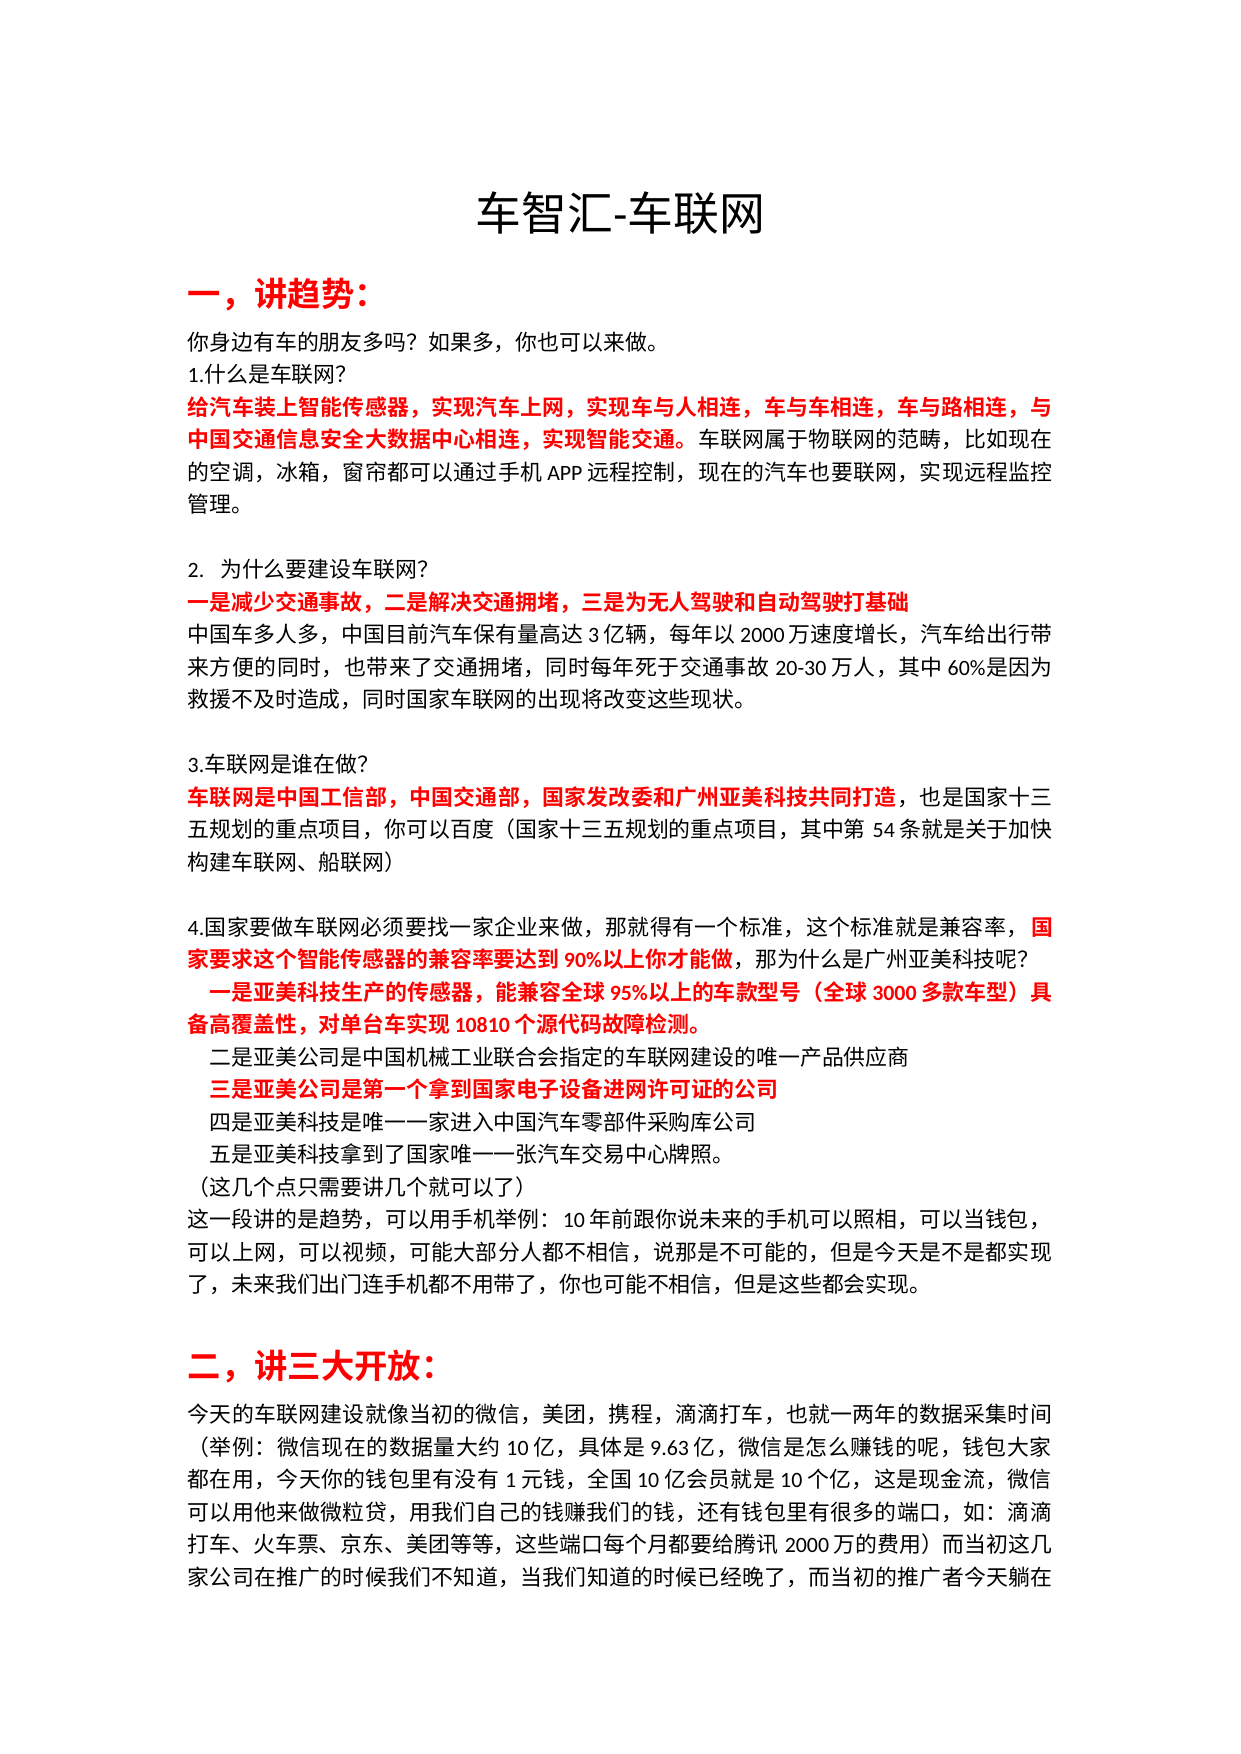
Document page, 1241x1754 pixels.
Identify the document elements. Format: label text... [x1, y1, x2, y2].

text 你身边有车的朋友多吗？如果多，你也可以来做。 [187, 324, 1053, 357]
text 这一段讲的是趋势，可以用手机举例：10年前跟你说未来的手机可以照相，可以当钱包，可以上网，可以视频，可能大部分人都不相信，说那是不可能的，但是今天是不是都实现了，未来我们出门连手机都不用带了，你也可能不相信，但是这些都会实现。 [187, 1202, 1053, 1299]
text 给汽车装上智能传感器，实现汽车上网，实现车与人相连，车与车相连，车与路相连，与中国交通信息安全大数据中心相连，实现智能交通。车联网属于物联网的范畴，比如现在的空调，冰箱，窗帘都可以通过手机APP远程控制，现在的汽车也要联网，实现远程监控管理。 [187, 389, 1053, 519]
text 三是亚美公司是第一个拿到国家电子设备进网许可证的公司 [187, 1072, 1053, 1104]
text 车联网是中国工信部，中国交通部，国家发改委和广州亚美科技共同打造，也是国家十三五规划的重点项目，你可以百度（国家十三五规划的重点项目，其中第54条就是关于加快构建车联网、船联网） [187, 779, 1053, 877]
list 为什么要建设车联网？ [187, 552, 1053, 584]
text 一，讲趋势： [187, 259, 1053, 324]
text 中国车多人多，中国目前汽车保有量高达3亿辆，每年以2000万速度增长，汽车给出行带来方便的同时，也带来了交通拥堵，同时每年死于交通事故20-30万人，其中60%是因为救援不及时造成，同时国家车联网的出现将改变这些现状。 [187, 617, 1053, 714]
text 1.什么是车联网？ [187, 357, 1053, 389]
text （这几个点只需要讲几个就可以了） [187, 1169, 1053, 1202]
text 一是减少交通事故，二是解决交通拥堵，三是为无人驾驶和自动驾驶打基础 [187, 584, 1053, 617]
text 四是亚美科技是唯一一家进入中国汽车零部件采购库公司 [187, 1104, 1053, 1137]
text 二，讲三大开放： [187, 1332, 1053, 1397]
text 4.国家要做车联网必须要找一家企业来做，那就得有一个标准，这个标准就是兼容率，国家要求这个智能传感器的兼容率要达到90%以上你才能做，那为什么是广州亚美科技呢？ [187, 909, 1053, 974]
text 车智汇-车联网 [187, 162, 1053, 259]
text 3.车联网是谁在做？ [187, 747, 1053, 779]
text 二是亚美公司是中国机械工业联合会指定的车联网建设的唯一产品供应商 [187, 1039, 1053, 1072]
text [187, 1397, 1053, 1592]
text 一是亚美科技生产的传感器，能兼容全球95%以上的车款型号（全球3000多款车型）具备高覆盖性，对单台车实现10810个源代码故障检测。 [187, 974, 1053, 1039]
text 五是亚美科技拿到了国家唯一一张汽车交易中心牌照。 [187, 1137, 1053, 1169]
